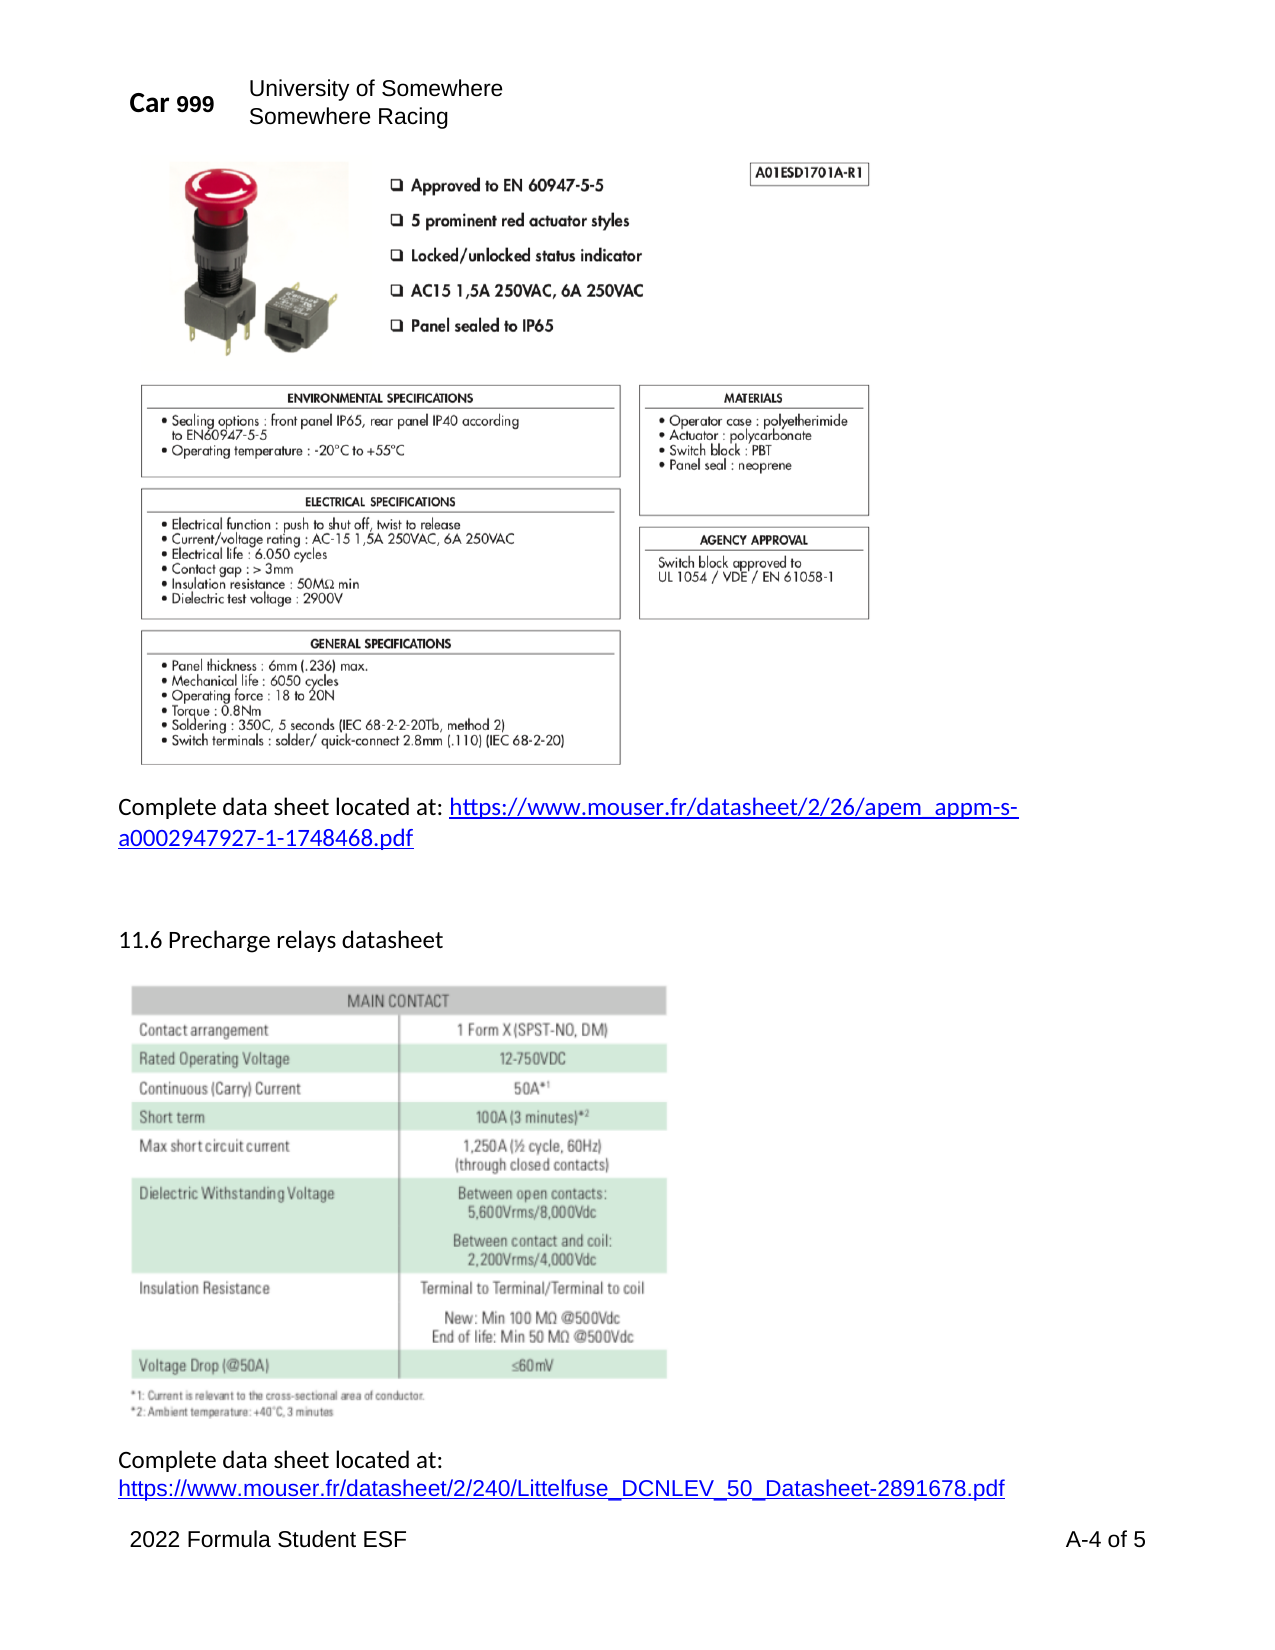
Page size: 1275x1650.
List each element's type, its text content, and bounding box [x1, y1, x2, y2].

picture [118, 975, 677, 1424]
picture [118, 146, 871, 771]
text Complete data sheet located at: https://www.mouser.fr/datasheet/2/26/apem_appm-s-a0002947927-1-1748468.pdf [118, 791, 1157, 852]
text Complete data sheet located at: https://www.mouser.fr/datasheet/2/240/Littelfuse_DCNLEV_50_Datasheet-2891678.pdf [118, 1444, 1157, 1501]
text 11.6 Precharge relays datasheet [118, 924, 1157, 955]
